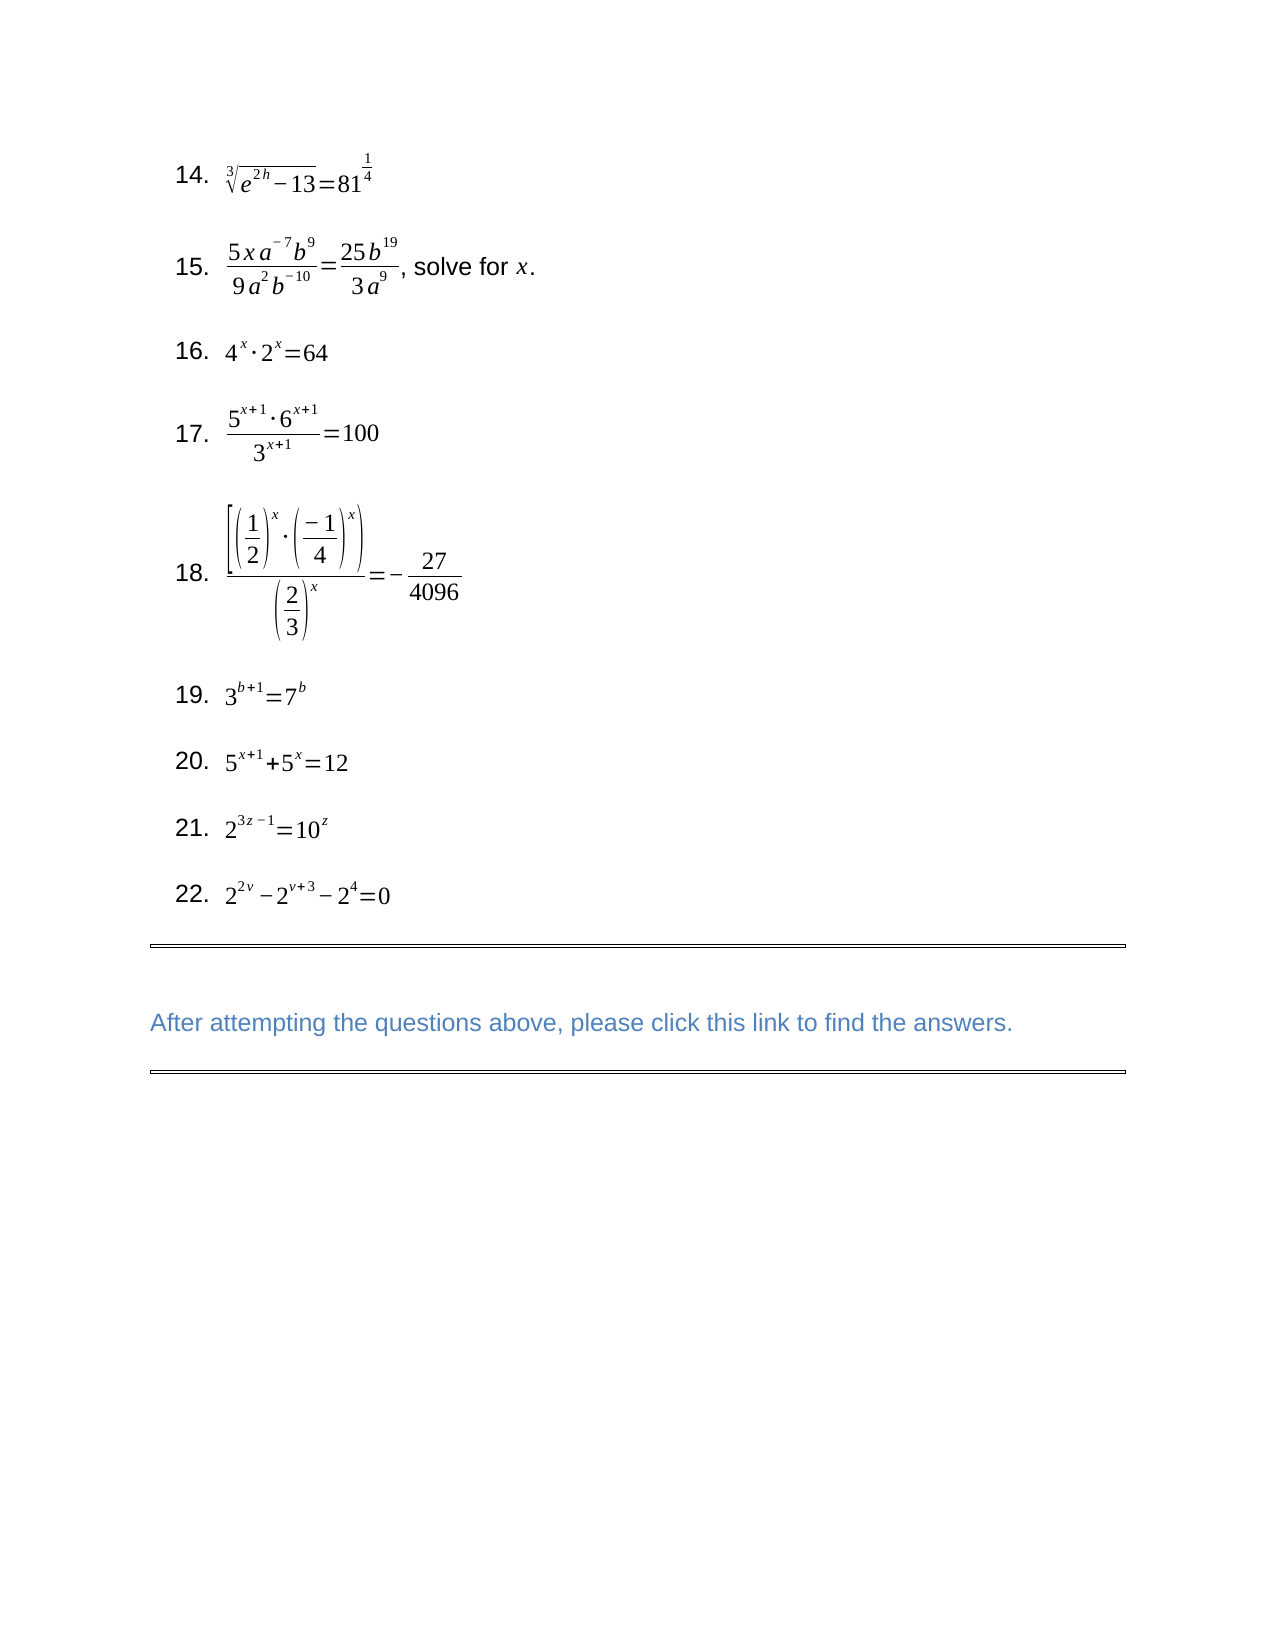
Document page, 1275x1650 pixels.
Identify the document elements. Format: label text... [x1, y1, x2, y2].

list , solve for . [175, 233, 1125, 299]
text After attempting the questions above, please click this link to find the answers. [150, 1008, 1125, 1037]
